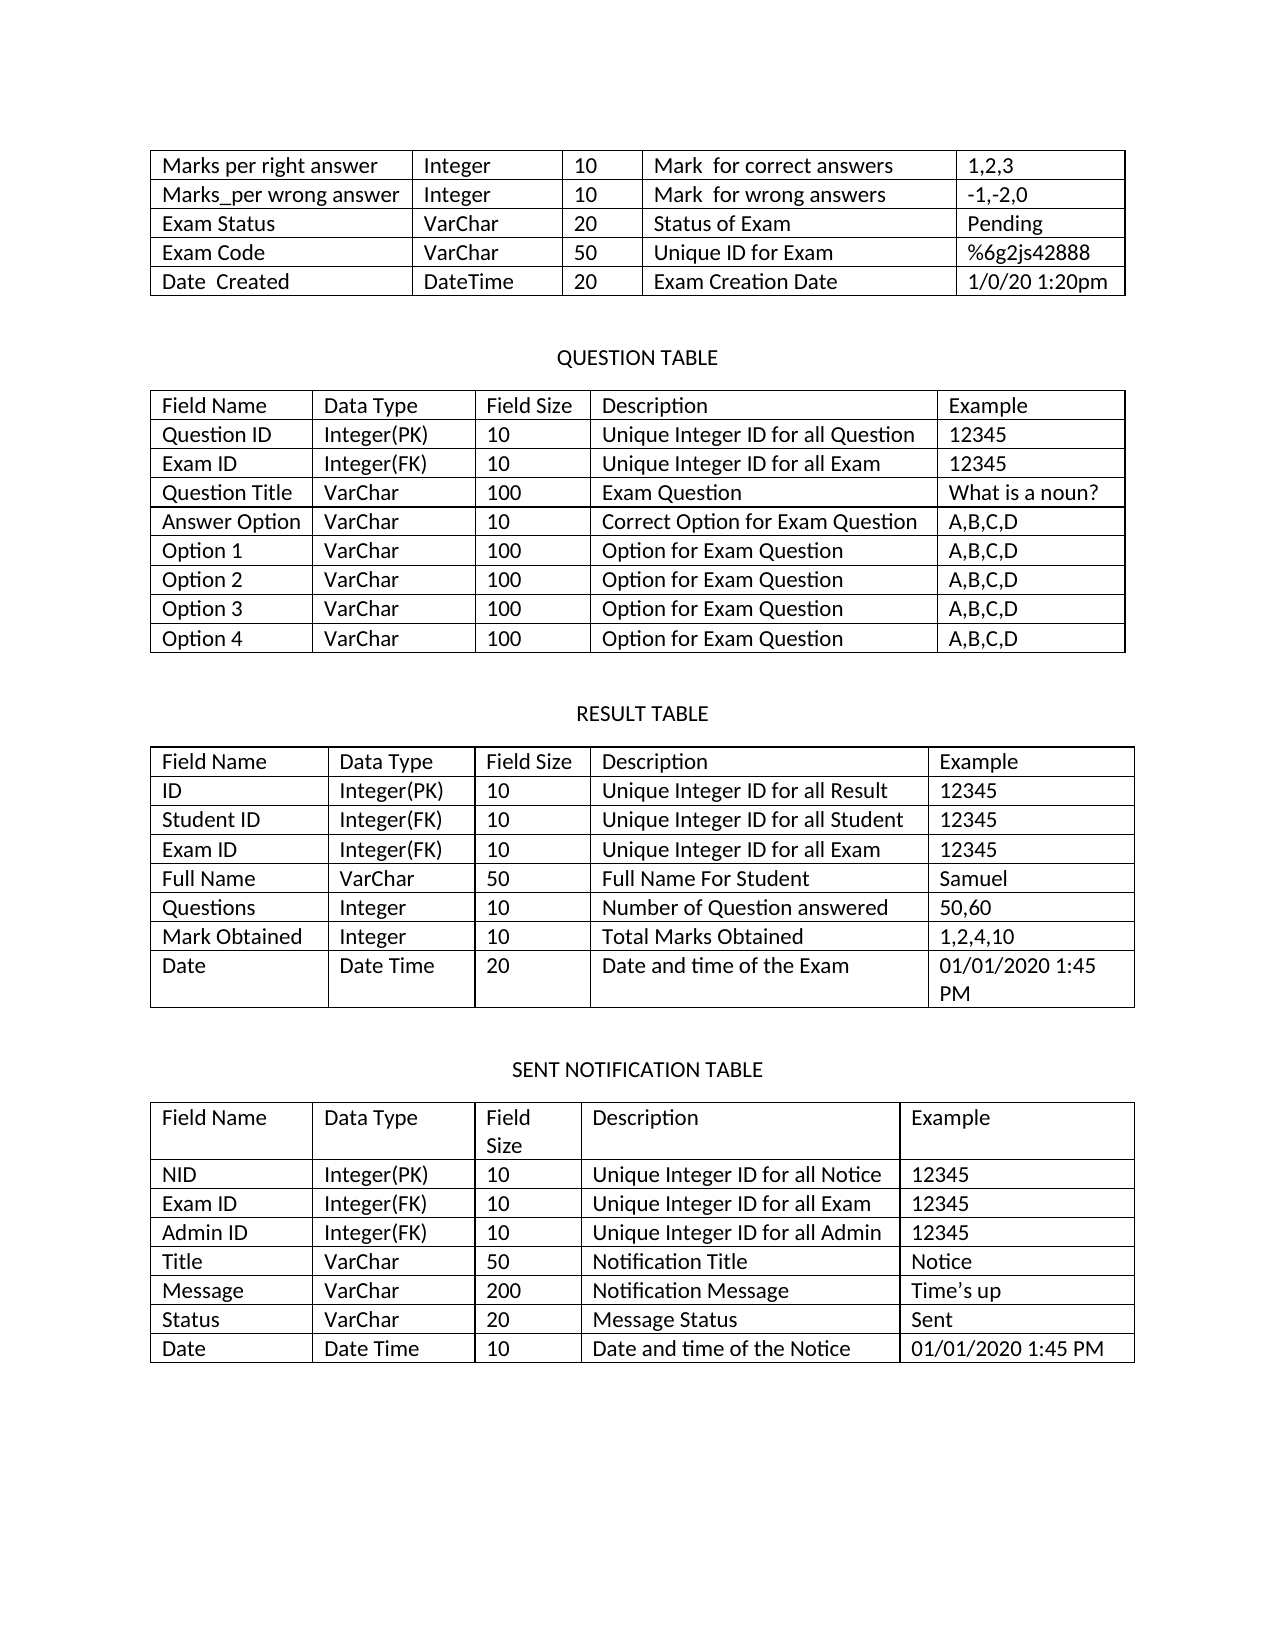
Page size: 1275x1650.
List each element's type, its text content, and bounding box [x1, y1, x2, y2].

table_cell Correct Option for Exam Question [591, 508, 937, 535]
table_cell DateTime [413, 267, 562, 295]
table_cell Full Name [151, 864, 328, 892]
table_cell Exam Question [591, 478, 937, 506]
table_cell 10 [476, 1334, 581, 1362]
table_cell Mark Obtained [151, 922, 328, 950]
table_cell Option for Exam Question [591, 566, 937, 593]
table_cell VarChar [313, 1276, 474, 1304]
table_cell 01/01/2020 1:45 PM [929, 951, 1134, 1007]
table_cell Option 4 [151, 624, 312, 652]
table_cell Full Name For Student [591, 864, 928, 892]
table_header Field Name [151, 391, 312, 419]
table_cell Date Time [313, 1334, 474, 1362]
table_cell 10 [476, 1160, 581, 1188]
text SENT NOTIFICATION TABLE [150, 1055, 1125, 1083]
table_cell Date [151, 951, 328, 1007]
text QUESTION TABLE [150, 343, 1125, 371]
table_cell 1,2,3 [957, 151, 1124, 179]
table_header Example [929, 748, 1134, 776]
table_header Field Name [151, 1103, 312, 1159]
table_cell Date and time of the Exam [591, 951, 928, 1007]
table_cell Marks per right answer [151, 151, 412, 179]
table_header Field Size [476, 1103, 581, 1159]
table_cell What is a noun? [938, 478, 1124, 506]
table_cell 50 [476, 864, 590, 892]
table_cell 01/01/2020 1:45 PM [901, 1334, 1134, 1362]
table_cell Unique Integer ID for all Student [591, 806, 928, 834]
table_cell Date [151, 1334, 312, 1362]
table_cell 50 [476, 1247, 581, 1275]
table_cell Unique Integer ID for all Question [591, 420, 937, 448]
table_cell Notification Message [582, 1276, 899, 1304]
table_cell Exam Code [151, 238, 412, 266]
table_cell Message Status [582, 1305, 899, 1333]
table_cell Student ID [151, 806, 328, 834]
table_cell 10 [476, 835, 590, 863]
table_cell Integer(PK) [313, 1160, 474, 1188]
table_cell Unique ID for Exam [643, 238, 956, 266]
table_cell Samuel [929, 864, 1134, 892]
table_cell 50,60 [929, 893, 1134, 921]
table_cell Unique Integer ID for all Notice [582, 1160, 899, 1188]
table_cell Unique Integer ID for all Exam [591, 449, 937, 477]
table_cell Integer [413, 151, 562, 179]
table_cell Exam ID [151, 449, 312, 477]
table_cell 20 [563, 209, 642, 237]
table_cell 12345 [938, 449, 1124, 477]
table_cell 100 [476, 595, 590, 623]
table_cell 12345 [938, 420, 1124, 448]
table_cell A,B,C,D [938, 536, 1124, 564]
table_header Field Size [476, 391, 590, 419]
table_cell ID [151, 777, 328, 804]
table_cell 10 [563, 151, 642, 179]
table_cell Date Created [151, 267, 412, 295]
table_cell VarChar [313, 595, 475, 623]
text RESULT TABLE [150, 699, 1125, 728]
table_header Field Size [476, 748, 590, 776]
table_cell 1,2,4,10 [929, 922, 1134, 950]
table_cell Integer(FK) [329, 835, 474, 863]
table_header Description [582, 1103, 899, 1159]
table_cell 12345 [929, 806, 1134, 834]
table_cell Status [151, 1305, 312, 1333]
table_cell Integer(PK) [329, 777, 474, 804]
table_cell Unique Integer ID for all Admin [582, 1218, 899, 1246]
table_cell Date Time [329, 951, 474, 1007]
table_cell 10 [476, 777, 590, 804]
table_cell A,B,C,D [938, 624, 1124, 652]
table_cell Unique Integer ID for all Result [591, 777, 928, 804]
table_cell 20 [563, 267, 642, 295]
table_cell Integer [329, 893, 474, 921]
table_cell Unique Integer ID for all Exam [582, 1189, 899, 1217]
table_cell Pending [957, 209, 1124, 237]
table_cell Number of Question answered [591, 893, 928, 921]
table_cell Notification Title [582, 1247, 899, 1275]
table_cell 10 [476, 922, 590, 950]
table_cell A,B,C,D [938, 595, 1124, 623]
table_cell Option for Exam Question [591, 536, 937, 564]
table_cell Mark for correct answers [643, 151, 956, 179]
table_cell Exam Creation Date [643, 267, 956, 295]
table_cell 10 [476, 893, 590, 921]
table_cell 10 [476, 508, 590, 535]
table_cell Answer Option [151, 508, 312, 535]
table_cell A,B,C,D [938, 566, 1124, 593]
table_cell Integer(FK) [313, 1189, 474, 1217]
table_cell VarChar [313, 478, 475, 506]
table_cell Integer [329, 922, 474, 950]
table_cell 20 [476, 951, 590, 1007]
table_cell 10 [476, 1218, 581, 1246]
table_cell Integer(FK) [329, 806, 474, 834]
table_header Data Type [313, 391, 475, 419]
table_cell 10 [563, 180, 642, 208]
table_cell Option for Exam Question [591, 595, 937, 623]
table_cell VarChar [329, 864, 474, 892]
table_cell 10 [476, 1189, 581, 1217]
table_cell Integer(PK) [313, 420, 475, 448]
table_cell Integer(FK) [313, 449, 475, 477]
table_cell VarChar [313, 508, 475, 535]
table_cell Question ID [151, 420, 312, 448]
table_cell 12345 [929, 835, 1134, 863]
table_cell 50 [563, 238, 642, 266]
table_cell Exam Status [151, 209, 412, 237]
table_cell 1/0/20 1:20pm [957, 267, 1124, 295]
table_cell Message [151, 1276, 312, 1304]
table_cell Questions [151, 893, 328, 921]
table_cell Integer(FK) [313, 1218, 474, 1246]
table_cell Marks_per wrong answer [151, 180, 412, 208]
table_cell -1,-2,0 [957, 180, 1124, 208]
table_cell 12345 [901, 1189, 1134, 1217]
table_cell Integer [413, 180, 562, 208]
table_cell 10 [476, 449, 590, 477]
table_header Field Name [151, 748, 328, 776]
table_cell VarChar [413, 209, 562, 237]
table_cell Exam ID [151, 835, 328, 863]
table_cell 20 [476, 1305, 581, 1333]
table_cell NID [151, 1160, 312, 1188]
table_cell 100 [476, 536, 590, 564]
table_cell 10 [476, 806, 590, 834]
table_cell Time’s up [901, 1276, 1134, 1304]
table_cell Option 3 [151, 595, 312, 623]
table_cell VarChar [313, 1247, 474, 1275]
table_header Description [591, 748, 928, 776]
table_cell %6g2js42888 [957, 238, 1124, 266]
table_cell 12345 [929, 777, 1134, 804]
table_header Example [901, 1103, 1134, 1159]
table_cell VarChar [313, 1305, 474, 1333]
table_cell Sent [901, 1305, 1134, 1333]
table_cell 100 [476, 478, 590, 506]
table_cell Option for Exam Question [591, 624, 937, 652]
table_cell VarChar [313, 536, 475, 564]
table_cell Unique Integer ID for all Exam [591, 835, 928, 863]
table_cell A,B,C,D [938, 508, 1124, 535]
table_cell VarChar [313, 566, 475, 593]
table_cell 100 [476, 566, 590, 593]
table_header Data Type [313, 1103, 474, 1159]
table_cell Status of Exam [643, 209, 956, 237]
table_cell Date and time of the Notice [582, 1334, 899, 1362]
table_cell Admin ID [151, 1218, 312, 1246]
table_cell 12345 [901, 1160, 1134, 1188]
table_cell Option 2 [151, 566, 312, 593]
table_cell Mark for wrong answers [643, 180, 956, 208]
table_cell Exam ID [151, 1189, 312, 1217]
table_cell Notice [901, 1247, 1134, 1275]
table_cell 10 [476, 420, 590, 448]
table_cell VarChar [313, 624, 475, 652]
table_cell 100 [476, 624, 590, 652]
table_header Example [938, 391, 1124, 419]
table_cell Option 1 [151, 536, 312, 564]
table_cell VarChar [413, 238, 562, 266]
table_cell Title [151, 1247, 312, 1275]
table_cell Total Marks Obtained [591, 922, 928, 950]
table_header Description [591, 391, 937, 419]
table_cell 12345 [901, 1218, 1134, 1246]
table_cell 200 [476, 1276, 581, 1304]
table_header Data Type [329, 748, 474, 776]
table_cell Question Title [151, 478, 312, 506]
